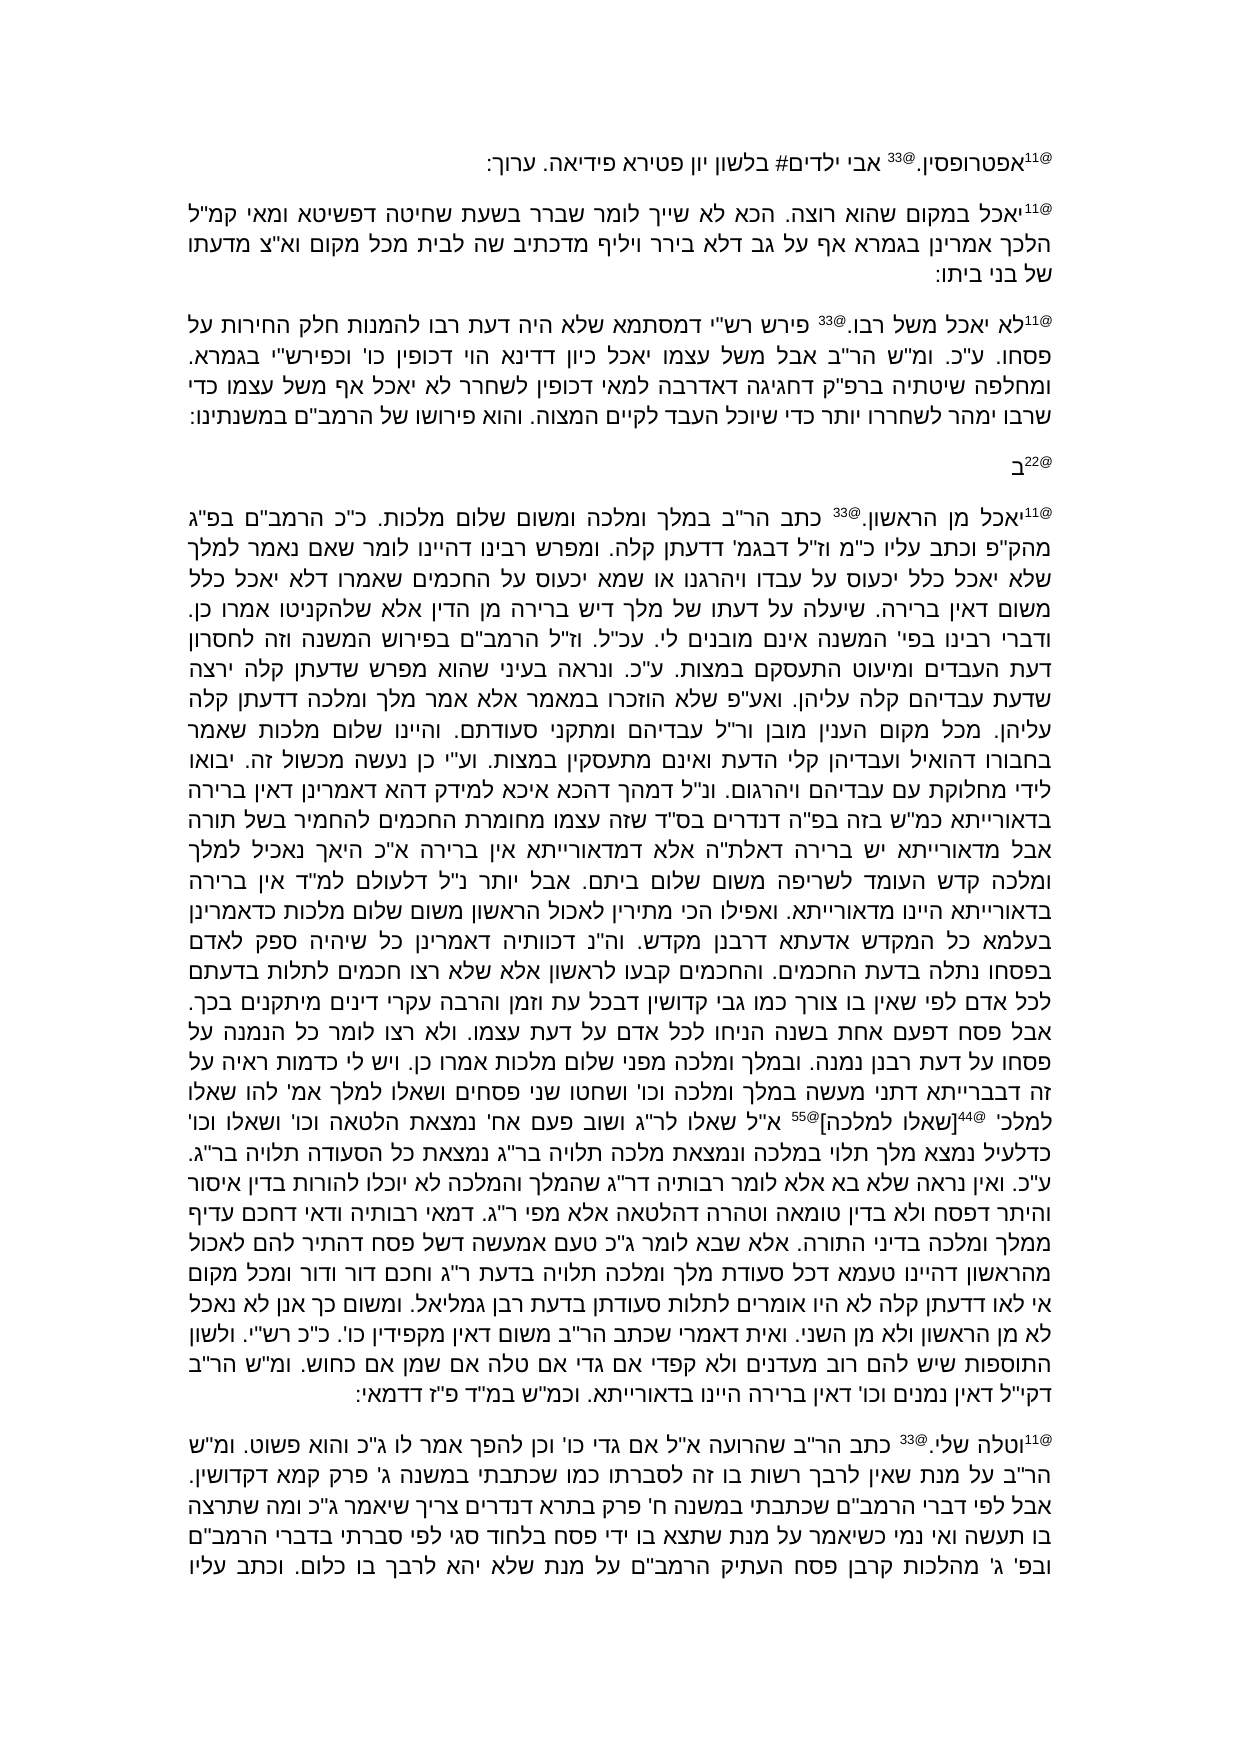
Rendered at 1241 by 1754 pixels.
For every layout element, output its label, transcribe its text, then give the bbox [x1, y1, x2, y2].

text @11לא יאכל משל רבו.@33 פירש רש"י דמסתמא שלא היה דעת רבו להמנות חלק החירות על פסחו. ע"כ. ומ"ש הר"ב אבל משל עצמו יאכל כיון דדינא הוי דכופין כו' וכפירש"י בגמרא. ומחלפה שיטתיה ברפ"ק דחגיגה דאדרבה למאי דכופין לשחרר לא יאכל אף משל עצמו כדי שרבו ימהר לשחררו יותר כדי שיוכל העבד לקיים המצוה. והוא פירושו של הרמב"ם במשנתינו: [187, 312, 1053, 429]
text @22ב [187, 454, 1053, 481]
text @11אפטרופסין.@33 אבי ילדים# בלשון יון פטירא פידיאה. ערוך: [187, 150, 1053, 176]
text @11יאכל במקום שהוא רוצה. הכא לא שייך לומר שברר בשעת שחיטה דפשיטא ומאי קמ"ל הלכך אמרינן בגמרא אף על גב דלא בירר ויליף מדכתיב שה לבית מכל מקום וא"צ מדעתו של בני ביתו: [187, 201, 1053, 288]
text @11יאכל מן הראשון.@33 כתב הר"ב במלך ומלכה ומשום שלום מלכות. כ"כ הרמב"ם בפ"ג מהק"פ וכתב עליו כ"מ וז"ל דבגמ' דדעתן קלה. ומפרש רבינו דהיינו לומר שאם נאמר למלך שלא יאכל כלל יכעוס על עבדו ויהרגנו או שמא יכעוס על החכמים שאמרו דלא יאכל כלל משום דאין ברירה. שיעלה על דעתו של מלך דיש ברירה מן הדין אלא שלהקניטו אמרו כן. ודברי רבינו בפי' המשנה אינם מובנים לי. עכ"ל. וז"ל הרמב"ם בפירוש המשנה וזה לחסרון דעת העבדים ומיעוט התעסקם במצות. ע"כ. ונראה בעיני שהוא מפרש שדעתן קלה ירצה שדעת עבדיהם קלה עליהן. ואע"פ שלא הוזכרו במאמר אלא אמר מלך ומלכה דדעתן קלה עליהן. מכל מקום הענין מובן ור"ל עבדיהם ומתקני סעודתם. והיינו שלום מלכות שאמר בחבורו דהואיל ועבדיהן קלי הדעת ואינם מתעסקין במצות. וע"י כן נעשה מכשול זה. יבואו לידי מחלוקת עם עבדיהם ויהרגום. ונ"ל דמהך דהכא איכא למידק דהא דאמרינן דאין ברירה בדאורייתא כמ"ש בזה בפ"ה דנדרים בס"ד שזה עצמו מחומרת החכמים להחמיר בשל תורה אבל מדאורייתא יש ברירה דאלת"ה אלא דמדאורייתא אין ברירה א"כ היאך נאכיל למלך ומלכה קדש העומד לשריפה משום שלום ביתם. אבל יותר נ"ל דלעולם למ"ד אין ברירה בדאורייתא היינו מדאורייתא. ואפילו הכי מתירין לאכול הראשון משום שלום מלכות כדאמרינן בעלמא כל המקדש אדעתא דרבנן מקדש. וה"נ דכוותיה דאמרינן כל שיהיה ספק לאדם בפסחו נתלה בדעת החכמים. והחכמים קבעו לראשון אלא שלא רצו חכמים לתלות בדעתם לכל אדם לפי שאין בו צורך כמו גבי קדושין דבכל עת וזמן והרבה עקרי דינים מיתקנים בכך. אבל פסח דפעם אחת בשנה הניחו לכל אדם על דעת עצמו. ולא רצו לומר כל הנמנה על פסחו על דעת רבנן נמנה. ובמלך ומלכה מפני שלום מלכות אמרו כן. ויש לי כדמות ראיה על זה דבברייתא דתני מעשה במלך ומלכה וכו' ושחטו שני פסחים ושאלו למלך אמ' להו שאלו למלכ' @44[שאלו למלכה]@55 א"ל שאלו לר"ג ושוב פעם אח' נמצאת הלטאה וכו' ושאלו וכו' כדלעיל נמצא מלך תלוי במלכה ונמצאת מלכה תלויה בר"ג נמצאת כל הסעודה תלויה בר"ג. ע"כ. ואין נראה שלא בא אלא לומר רבותיה דר"ג שהמלך והמלכה לא יוכלו להורות בדין איסור והיתר דפסח ולא בדין טומאה וטהרה דהלטאה אלא מפי ר"ג. דמאי רבותיה ודאי דחכם עדיף ממלך ומלכה בדיני התורה. אלא שבא לומר ג"כ טעם אמעשה דשל פסח דהתיר להם לאכול מהראשון דהיינו טעמא דכל סעודת מלך ומלכה תלויה בדעת ר"ג וחכם דור ודור ומכל מקום אי לאו דדעתן קלה לא היו אומרים לתלות סעודתן בדעת רבן גמליאל. ומשום כך אנן לא נאכל לא מן הראשון ולא מן השני. ואית דאמרי שכתב הר"ב משום דאין מקפידין כו'. כ"כ רש"י. ולשון התוספות שיש להם רוב מעדנים ולא קפדי אם גדי אם טלה אם שמן אם כחוש. ומ"ש הר"ב דקי"ל דאין נמנים וכו' דאין ברירה היינו בדאורייתא. וכמ"ש במ"ד פ"ז דדמאי: [187, 505, 1053, 1408]
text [187, 1432, 1053, 1579]
